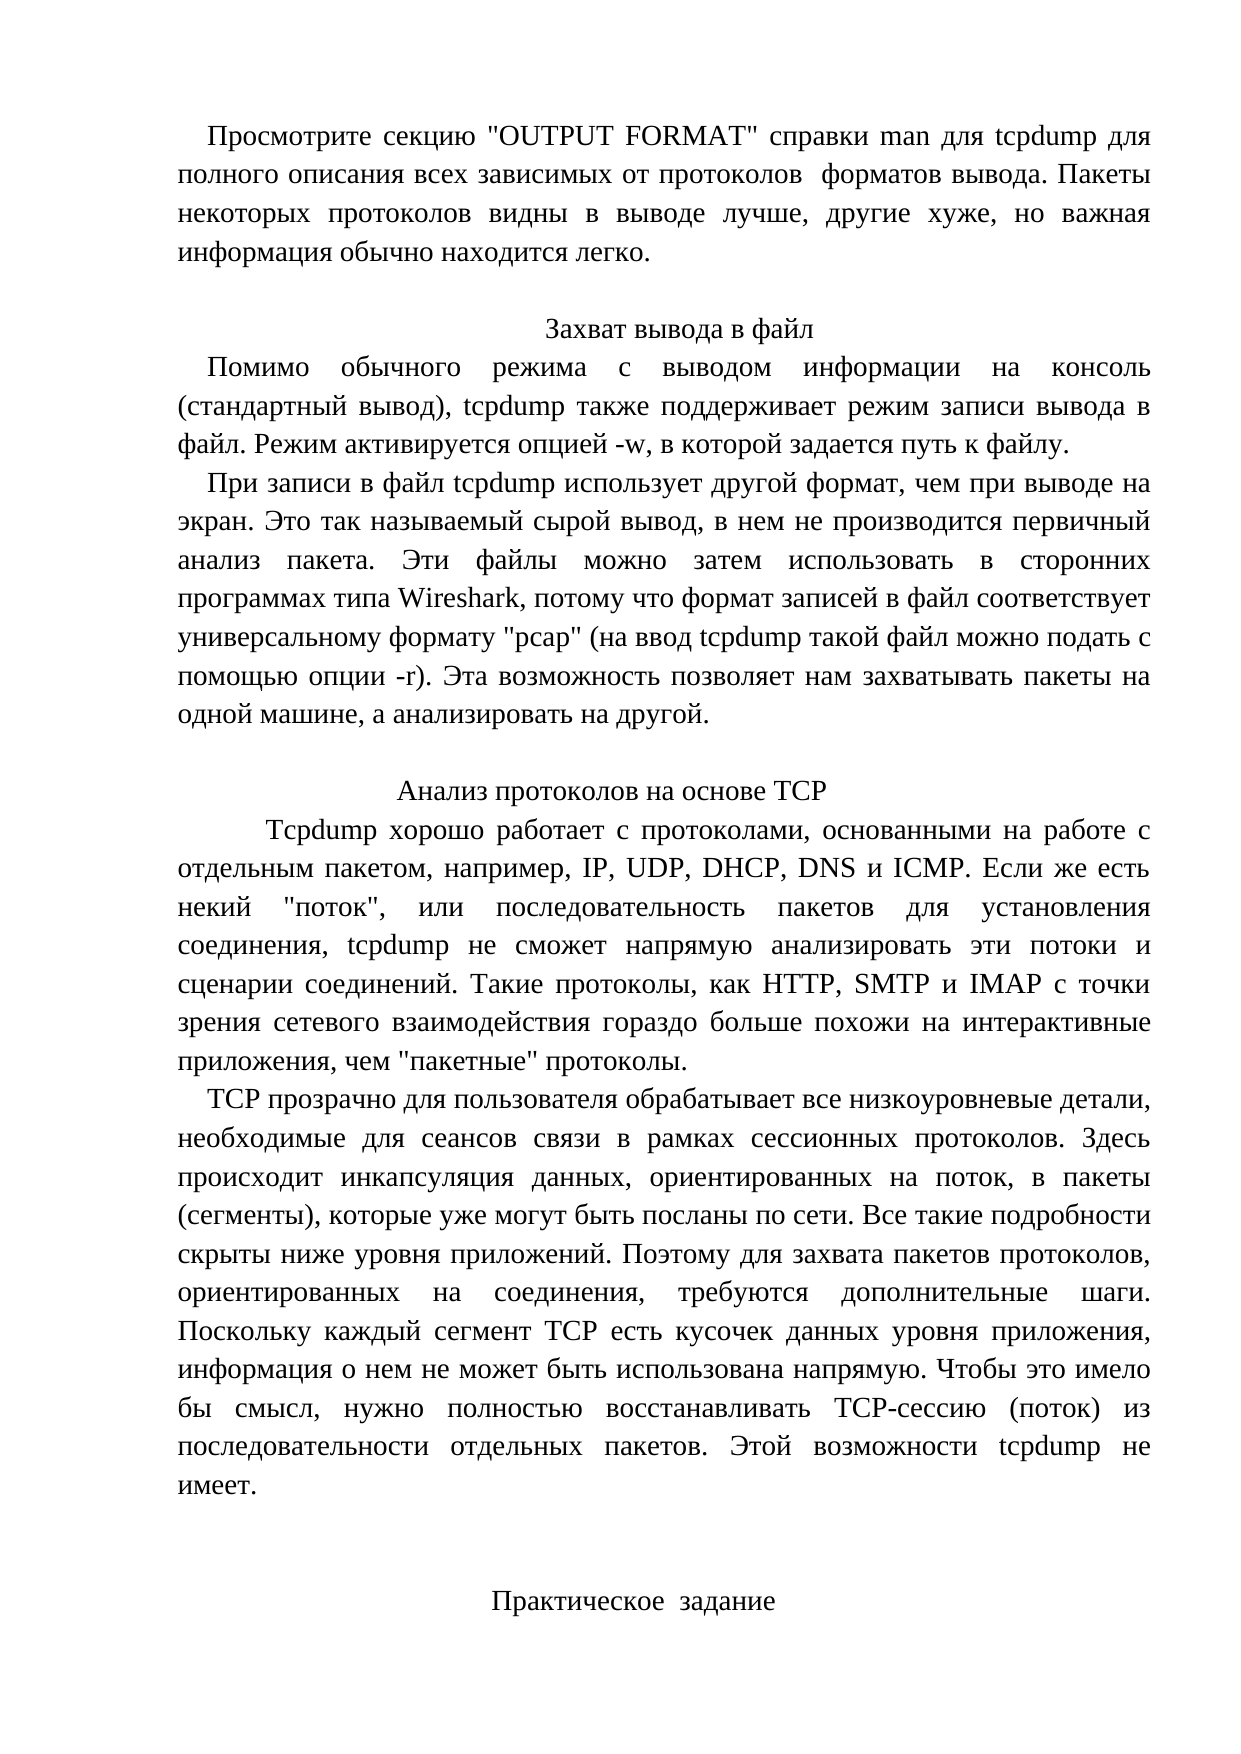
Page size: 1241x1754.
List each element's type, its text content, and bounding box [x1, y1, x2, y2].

text Тcpdump хорошо работает с протоколами, основанными на работе с отдельным пакетом, например, IP, UDP, DHCP, DNS и ICMP. Если же есть некий "поток", или последовательность пакетов для установления соединения, tcpdump не сможет напрямую анализировать эти потоки и сценарии соединений. Такие протоколы, как HTTP, SMTP и IMAP с точки зрения сетевого взаимодействия гораздо больше похожи на интерактивные приложения, чем "пакетные" протоколы. [177, 812, 1152, 1077]
text Просмотрите секцию "OUTPUT FORMAT" справки man для tcpdump для полного описания всех зависимых от протоколов форматов вывода. Пакеты некоторых протоколов видны в выводе лучше, другие хуже, но важная информация обычно находится легко. [177, 118, 1152, 267]
text Практическое задание [177, 1583, 1152, 1616]
text Захват вывода в файл [177, 311, 1152, 344]
text Помимо обычного режима с выводом информации на консоль (стандартный вывод), tcpdump также поддерживает режим записи вывода в файл. Режим активируется опцией -w, в которой задается путь к файлу. [177, 349, 1152, 460]
text При записи в файл tcpdump использует другой формат, чем при выводе на экран. Это так называемый сырой вывод, в нем не производится первичный анализ пакета. Эти файлы можно затем использовать в сторонних программах типа Wireshark, потому что формат записей в файл соответствует универсальному формату "pcap" (на ввод tcpdump такой файл можно подать с помощью опции -r). Эта возможность позволяет нам захватывать пакеты на одной машине, а анализировать на другой. [177, 465, 1152, 730]
text TCP прозрачно для пользователя обрабатывает все низкоуровневые детали, необходимые для сеансов связи в рамках сессионных протоколов. Здесь происходит инкапсуляция данных, ориентированных на поток, в пакеты (сегменты), которые уже могут быть посланы по сети. Все такие подробности скрыты ниже уровня приложений. Поэтому для захвата пакетов протоколов, ориентированных на соединения, требуются дополнительные шаги. Поскольку каждый сегмент TCP есть кусочек данных уровня приложения, информация о нем не может быть использована напрямую. Чтобы это имело бы смысл, нужно полностью восстанавливать TCP-сессию (поток) из последовательности отдельных пакетов. Этой возможности tcpdump не имеет. [177, 1082, 1152, 1501]
text Анализ протоколов на основе TCP [177, 773, 1152, 807]
